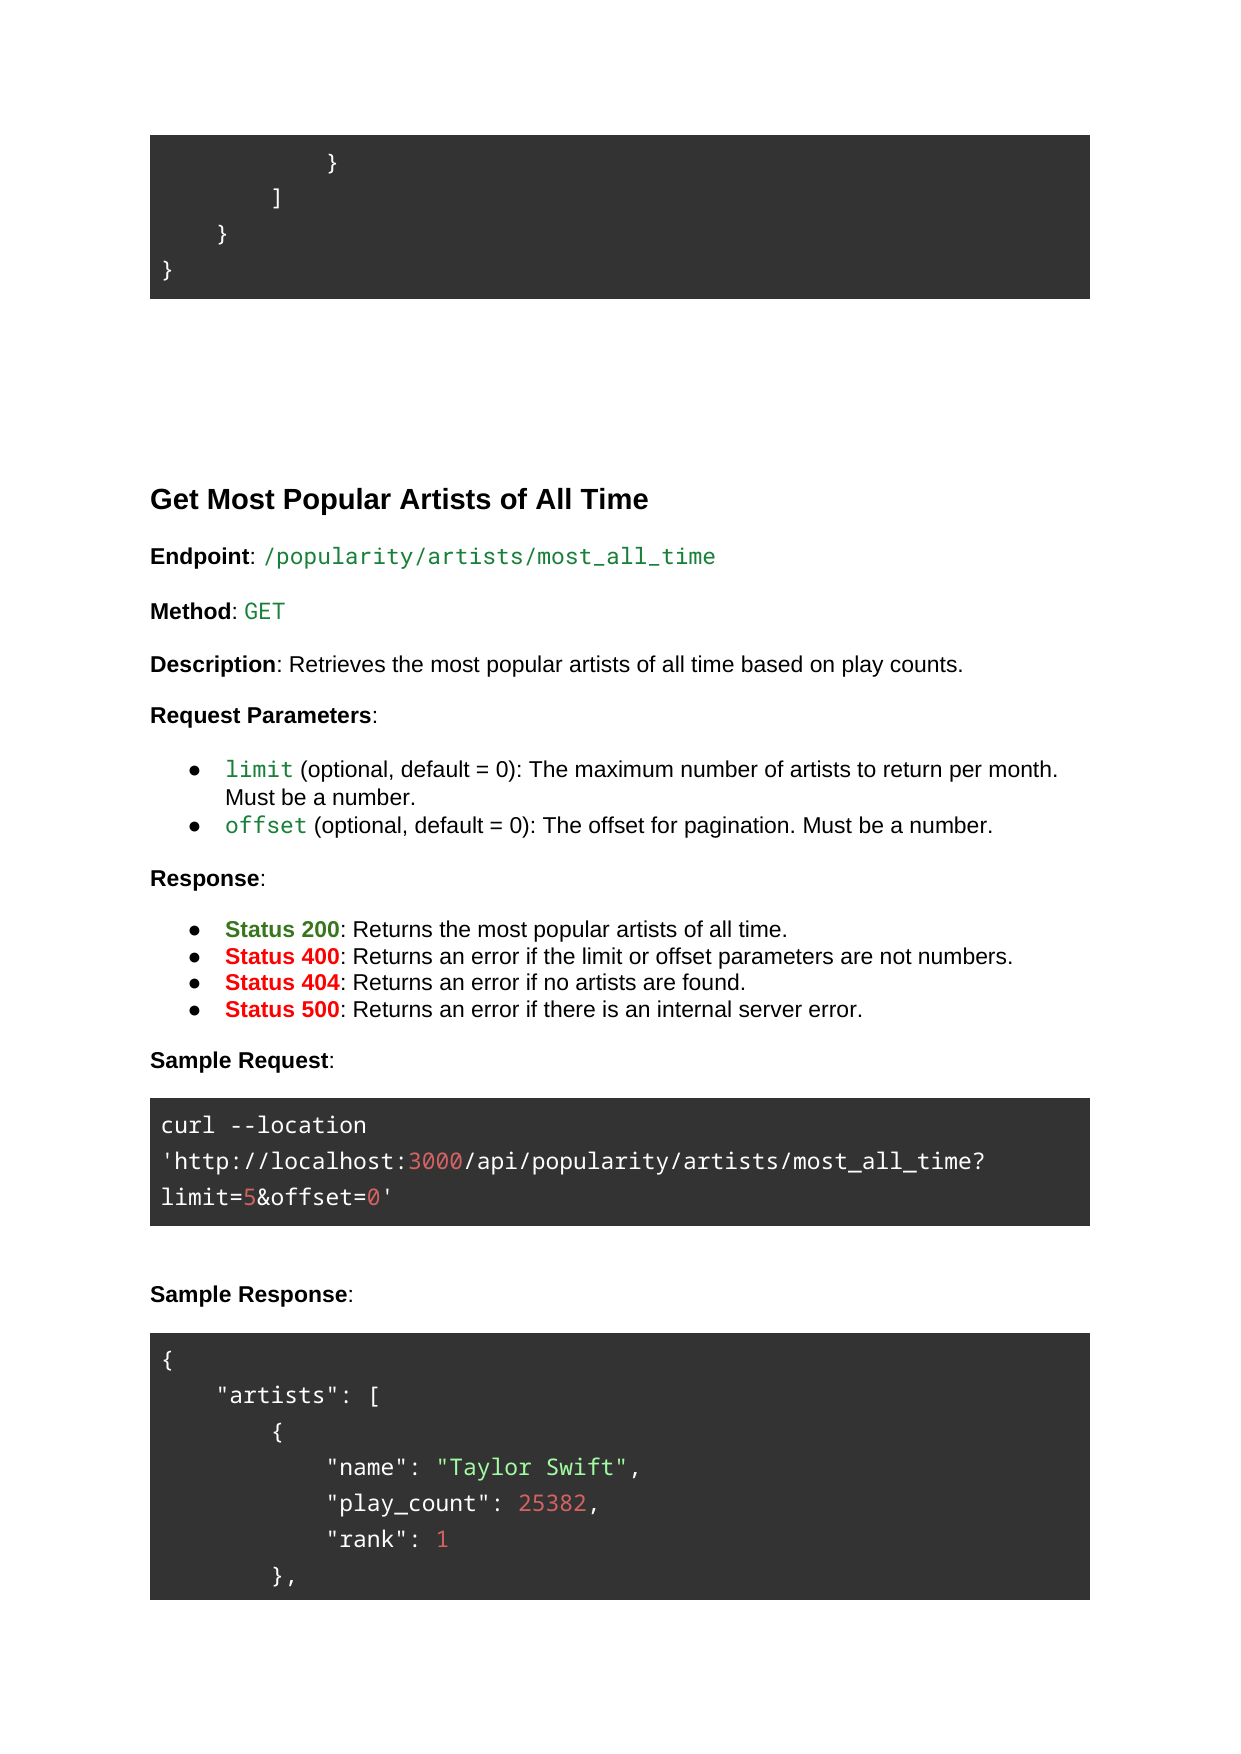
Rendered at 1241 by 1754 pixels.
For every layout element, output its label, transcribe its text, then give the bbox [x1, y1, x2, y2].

text Request Parameters: [150, 702, 1090, 728]
subtitle Get Most Popular Artists of All Time [150, 482, 1090, 515]
text Response: [150, 865, 1090, 891]
table_header curl --location 'http://localhost:3000/api/popularity/artists/most_all_time?limit=5&offset=0' [150, 1098, 1090, 1226]
text Sample Request: [150, 1047, 1090, 1073]
text Endpoint: /popularity/artists/most_all_time [150, 540, 1090, 570]
text Description: Retrieves the most popular artists of all time based on play counts. [150, 651, 1090, 677]
list Status 200: Returns the most popular artists of all time. [187, 916, 1090, 943]
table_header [150, 1333, 1090, 1600]
text Method: GET [150, 595, 1090, 626]
list offset (optional, default = 0): The offset for pagination. Must be a number. [187, 810, 1090, 840]
list Status 500: Returns an error if there is an internal server error. [187, 996, 1090, 1022]
text Sample Response: [150, 1281, 1090, 1308]
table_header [150, 135, 1090, 299]
list Status 404: Returns an error if no artists are found. [187, 969, 1090, 996]
list limit (optional, default = 0): The maximum number of artists to return per month. Must be a number. [187, 753, 1090, 810]
list Status 400: Returns an error if the limit or offset parameters are not numbers. [187, 943, 1090, 969]
